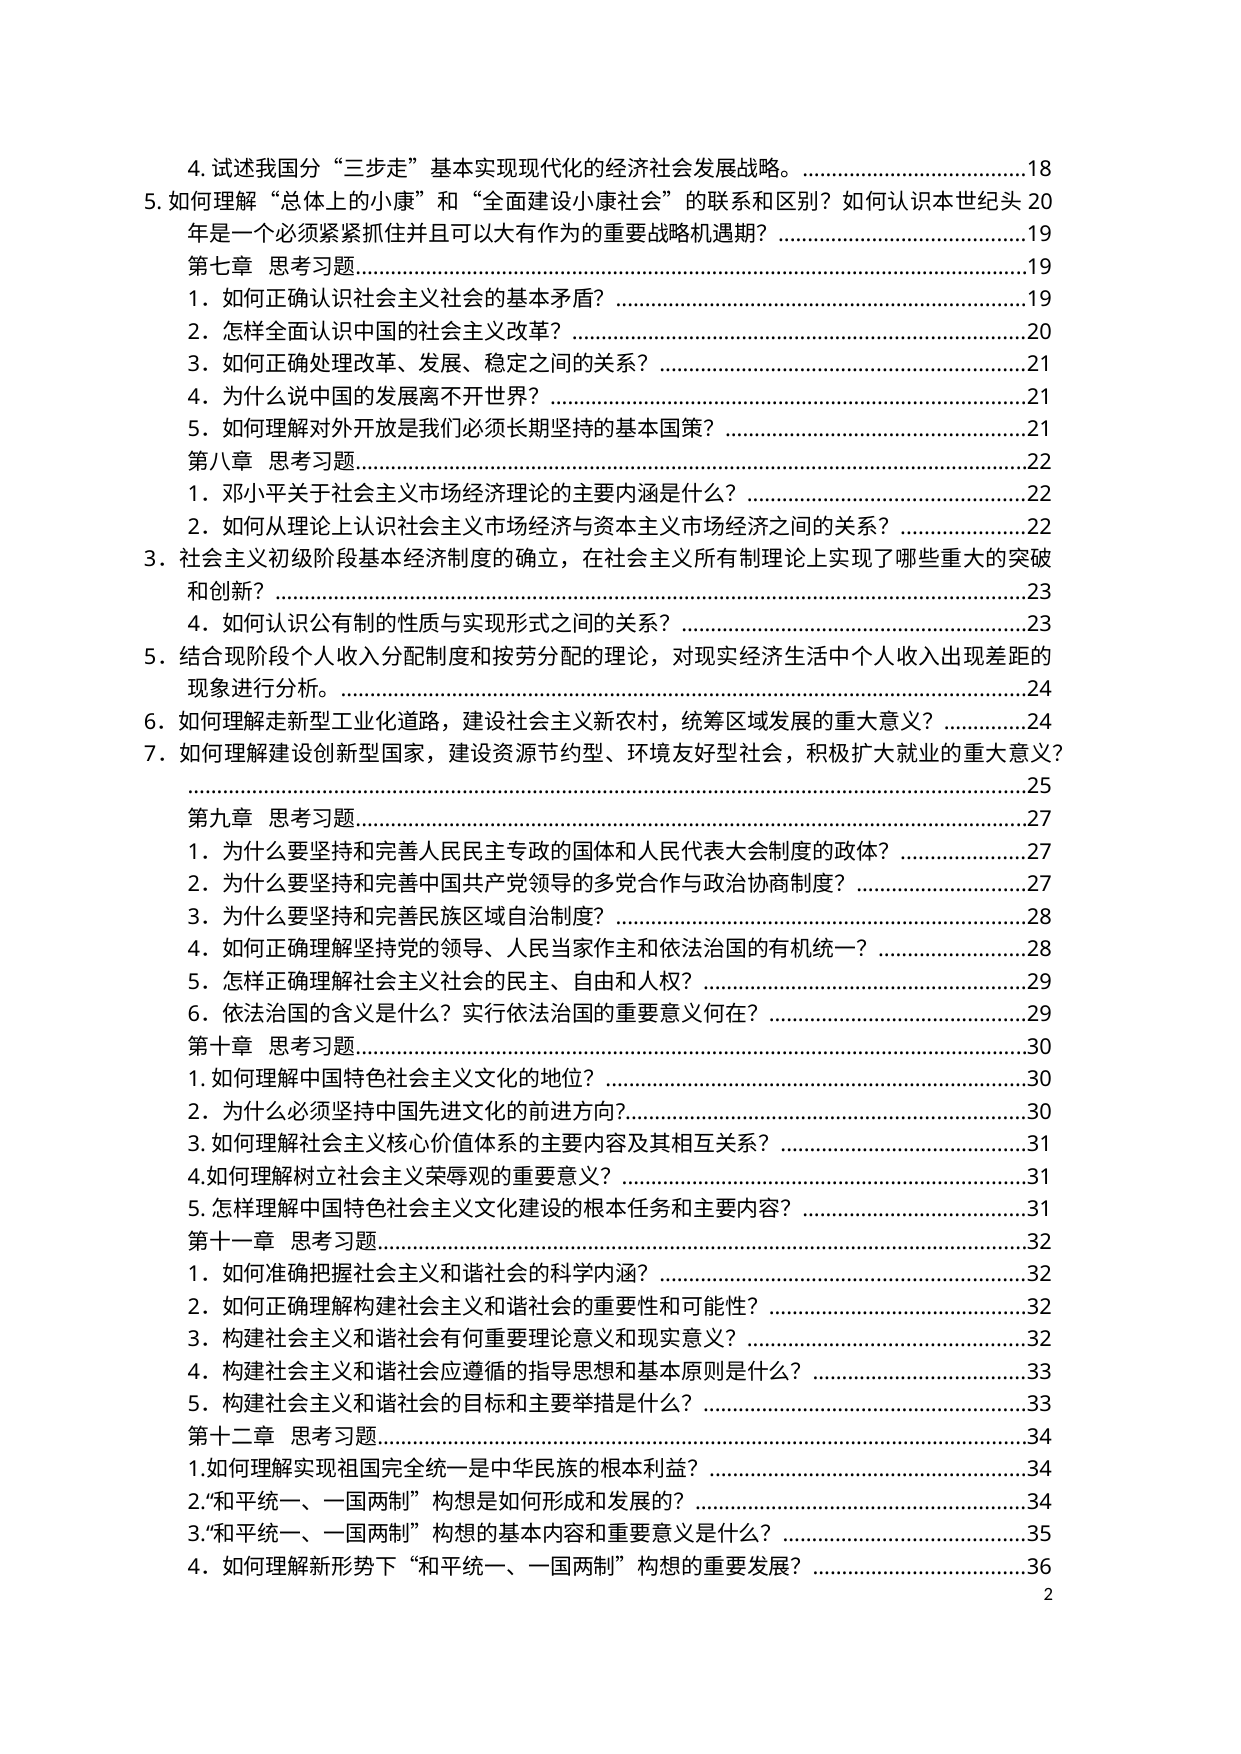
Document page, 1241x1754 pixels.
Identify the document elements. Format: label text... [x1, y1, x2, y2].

text 3．如何正确处理改革、发展、稳定之间的关系？ 21 [187, 346, 1053, 378]
text 1．如何准确把握社会主义和谐社会的科学内涵？ 32 [187, 1256, 1053, 1288]
text 4．如何理解新形势下“和平统一、一国两制”构想的重要发展？ 36 [187, 1548, 1053, 1581]
text 3．构建社会主义和谐社会有何重要理论意义和现实意义？ 32 [187, 1321, 1053, 1353]
text 4．构建社会主义和谐社会应遵循的指导思想和基本原则是什么？ 33 [187, 1353, 1053, 1386]
text 第十二章 思考习题 34 [187, 1418, 1053, 1451]
text 2．如何正确理解构建社会主义和谐社会的重要性和可能性？ 32 [187, 1288, 1053, 1321]
text 5. 怎样理解中国特色社会主义文化建设的根本任务和主要内容？ 31 [187, 1191, 1053, 1223]
text 第十章 思考习题 30 [187, 1028, 1053, 1061]
text 2.“和平统一、一国两制”构想是如何形成和发展的？ 34 [187, 1483, 1053, 1516]
text 6．依法治国的含义是什么？实行依法治国的重要意义何在？ 29 [187, 996, 1053, 1028]
text 1．为什么要坚持和完善人民民主专政的国体和人民代表大会制度的政体？ 27 [187, 833, 1053, 866]
text 2．怎样全面认识中国的社会主义改革？ 20 [187, 313, 1053, 346]
text 5．如何理解对外开放是我们必须长期坚持的基本国策？ 21 [187, 411, 1053, 443]
text 5．构建社会主义和谐社会的目标和主要举措是什么？ 33 [187, 1386, 1053, 1418]
text 3．社会主义初级阶段基本经济制度的确立，在社会主义所有制理论上实现了哪些重大的突破和创新？ 23 [144, 541, 1053, 606]
text 1.如何理解实现祖国完全统一是中华民族的根本利益？ 34 [187, 1451, 1053, 1483]
text 3．为什么要坚持和完善民族区域自治制度？ 28 [187, 898, 1053, 931]
text 5．结合现阶段个人收入分配制度和按劳分配的理论，对现实经济生活中个人收入出现差距的现象进行分析。 24 [144, 638, 1053, 703]
text 5. 如何理解“总体上的小康”和“全面建设小康社会”的联系和区别？如何认识本世纪头20年是一个必须紧紧抓住并且可以大有作为的重要战略机遇期？ 19 [144, 183, 1053, 248]
text 1. 如何理解中国特色社会主义文化的地位？ 30 [187, 1061, 1053, 1093]
text 5．怎样正确理解社会主义社会的民主、自由和人权？ 29 [187, 963, 1053, 996]
text 2．如何从理论上认识社会主义市场经济与资本主义市场经济之间的关系？ 22 [187, 508, 1053, 541]
text 2．为什么要坚持和完善中国共产党领导的多党合作与政治协商制度？ 27 [187, 866, 1053, 898]
text 3.“和平统一、一国两制”构想的基本内容和重要意义是什么？ 35 [187, 1516, 1053, 1548]
text 2．为什么必须坚持中国先进文化的前进方向? 30 [187, 1093, 1053, 1126]
text 1．如何正确认识社会主义社会的基本矛盾？ 19 [187, 281, 1053, 313]
text 第十一章 思考习题 32 [187, 1223, 1053, 1256]
text 6．如何理解走新型工业化道路，建设社会主义新农村，统筹区域发展的重大意义？ 24 [144, 703, 1053, 736]
text 4. 试述我国分“三步走”基本实现现代化的经济社会发展战略。 18 [187, 151, 1053, 183]
text 第七章 思考习题 19 [187, 248, 1053, 281]
text 4．如何认识公有制的性质与实现形式之间的关系？ 23 [187, 606, 1053, 638]
text 4．为什么说中国的发展离不开世界？ 21 [187, 378, 1053, 411]
text 1．邓小平关于社会主义市场经济理论的主要内涵是什么？ 22 [187, 476, 1053, 508]
text 7．如何理解建设创新型国家，建设资源节约型、环境友好型社会，积极扩大就业的重大意义？ 25 [144, 736, 1053, 801]
text 第九章 思考习题 27 [187, 801, 1053, 833]
text 4．如何正确理解坚持党的领导、人民当家作主和依法治国的有机统一？ 28 [187, 931, 1053, 963]
text 第八章 思考习题 22 [187, 443, 1053, 476]
text 4.如何理解树立社会主义荣辱观的重要意义？ 31 [187, 1158, 1053, 1191]
text 3. 如何理解社会主义核心价值体系的主要内容及其相互关系？ 31 [187, 1126, 1053, 1158]
